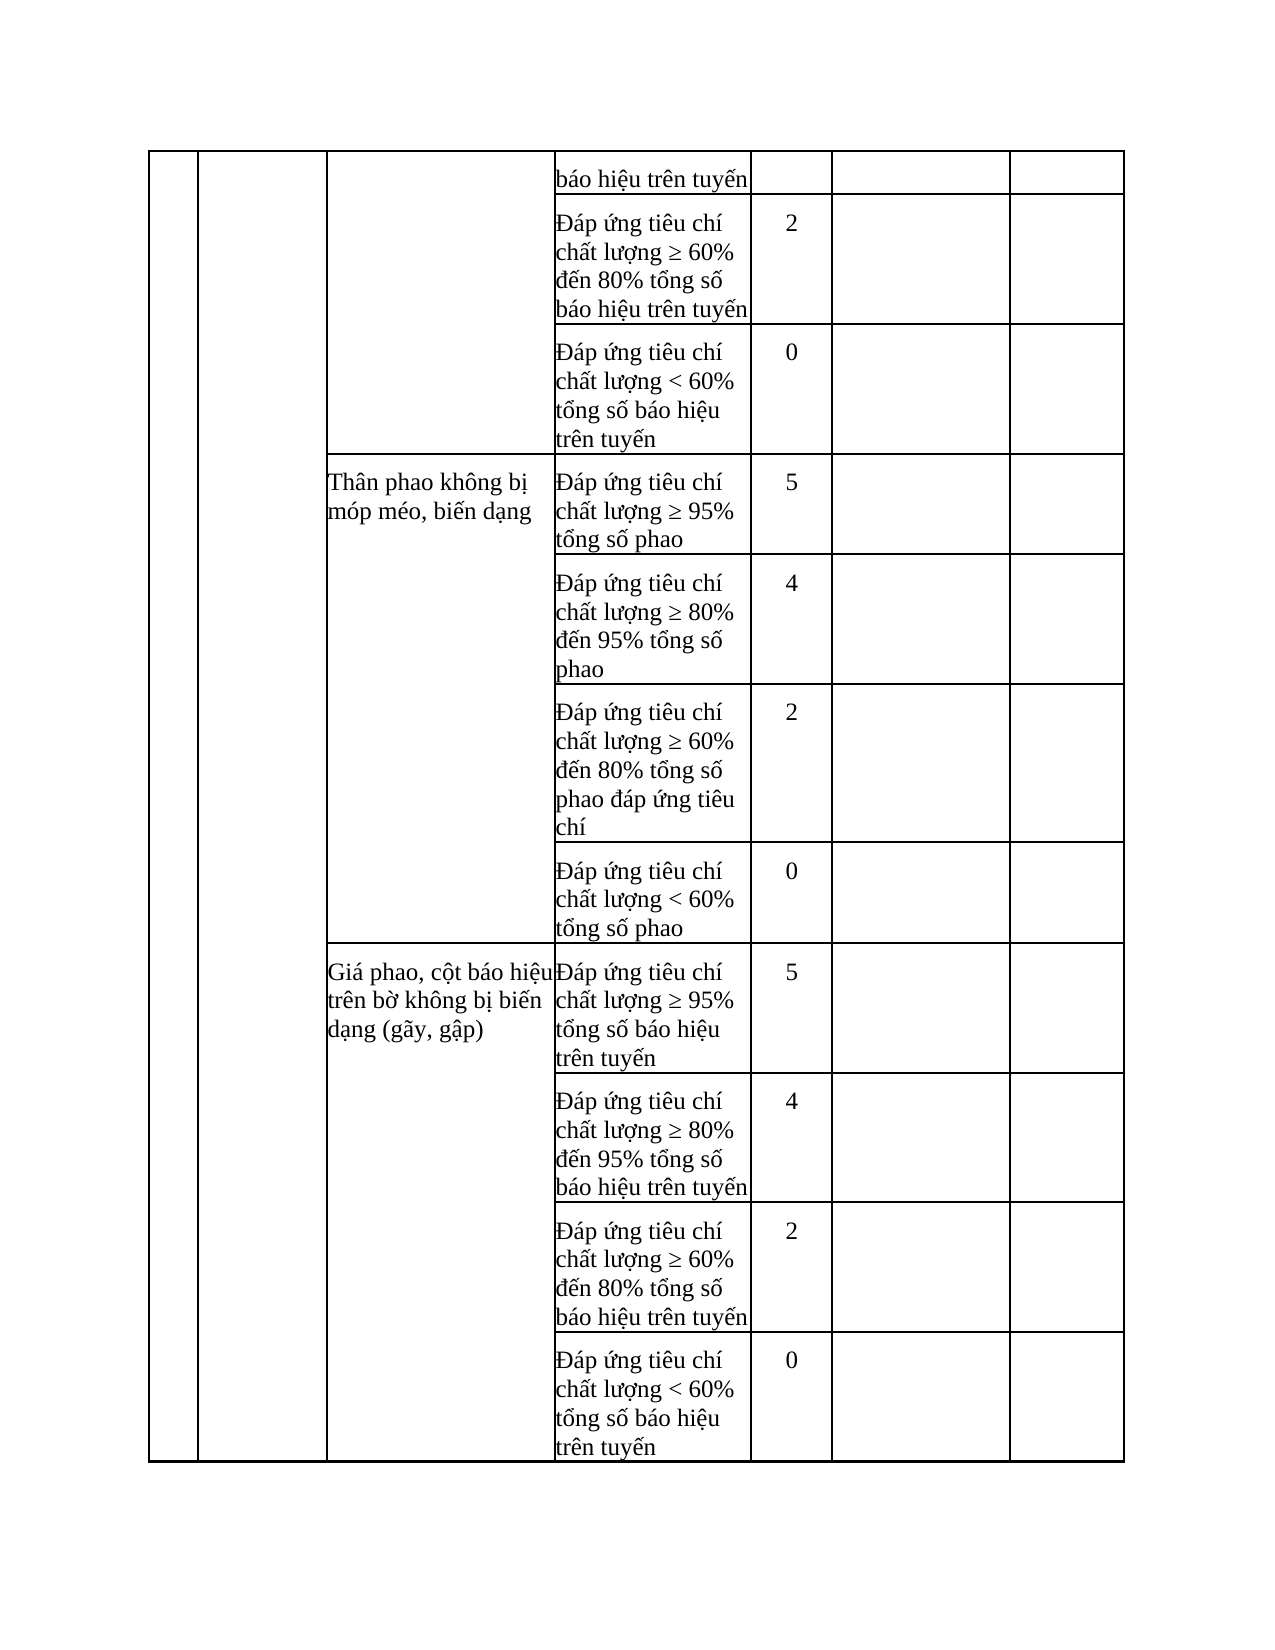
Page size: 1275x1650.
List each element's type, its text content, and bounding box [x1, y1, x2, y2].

table_cell [1011, 843, 1123, 942]
table_cell 0 [752, 843, 831, 942]
table_cell 5 [752, 944, 831, 1072]
table_cell 2 [752, 1203, 831, 1331]
table_cell [833, 195, 1009, 323]
table_cell [1011, 555, 1123, 683]
table_cell 4 [752, 152, 831, 193]
table_cell 4 [752, 1074, 831, 1201]
table_cell [1011, 1333, 1123, 1460]
table_cell [833, 843, 1009, 942]
table_cell 0 [752, 1333, 831, 1460]
table_cell [833, 455, 1009, 553]
table_cell [1011, 1074, 1123, 1201]
table_cell 2 [752, 685, 831, 841]
table_cell [833, 555, 1009, 683]
table_cell [833, 325, 1009, 452]
table_cell [1011, 195, 1123, 323]
table_cell [833, 1203, 1009, 1331]
table_cell Giá phao, cột báo hiệu trên bờ không bị biến dạng (gãy, gập) [328, 944, 554, 1460]
table_cell Đáp ứng tiêu chí chất lượng < 60% tổng số báo hiệu trên tuyến [556, 1333, 750, 1460]
table_cell Đáp ứng tiêu chí chất lượng ≥ 60% đến 80% tổng số báo hiệu trên tuyến [556, 195, 750, 323]
table_cell Đáp ứng tiêu chí chất lượng < 60% tổng số báo hiệu trên tuyến [556, 325, 750, 452]
table_cell 5 [752, 455, 831, 553]
table_cell Đáp ứng tiêu chí chất lượng ≥ 95% tổng số phao [556, 455, 750, 553]
table_cell Đáp ứng tiêu chí chất lượng ≥ 80% đến 95% tổng số báo hiệu trên tuyến [556, 1074, 750, 1201]
table_cell 2 [752, 195, 831, 323]
table_cell [833, 685, 1009, 841]
table_cell Đáp ứng tiêu chí chất lượng < 60% tổng số phao [556, 843, 750, 942]
table_cell [1011, 455, 1123, 553]
table_cell [833, 152, 1009, 193]
table_cell 0 [752, 325, 831, 452]
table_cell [556, 152, 750, 193]
table_cell [1011, 685, 1123, 841]
table_cell Thân phao không bị móp méo, biến dạng [328, 455, 554, 942]
table_cell [1011, 152, 1123, 193]
table_cell Đáp ứng tiêu chí chất lượng ≥ 60% đến 80% tổng số phao đáp ứng tiêu chí [556, 685, 750, 841]
table_cell Đáp ứng tiêu chí chất lượng ≥ 60% đến 80% tổng số báo hiệu trên tuyến [556, 1203, 750, 1331]
table_cell [1011, 325, 1123, 452]
table_cell [833, 944, 1009, 1072]
table_cell [1011, 1203, 1123, 1331]
table_cell [833, 1333, 1009, 1460]
table_cell Đáp ứng tiêu chí chất lượng ≥ 80% đến 95% tổng số phao [556, 555, 750, 683]
table_cell 4 [752, 555, 831, 683]
table_cell [1011, 944, 1123, 1072]
table_cell Đáp ứng tiêu chí chất lượng ≥ 95% tổng số báo hiệu trên tuyến [556, 944, 750, 1072]
table_cell [833, 1074, 1009, 1201]
